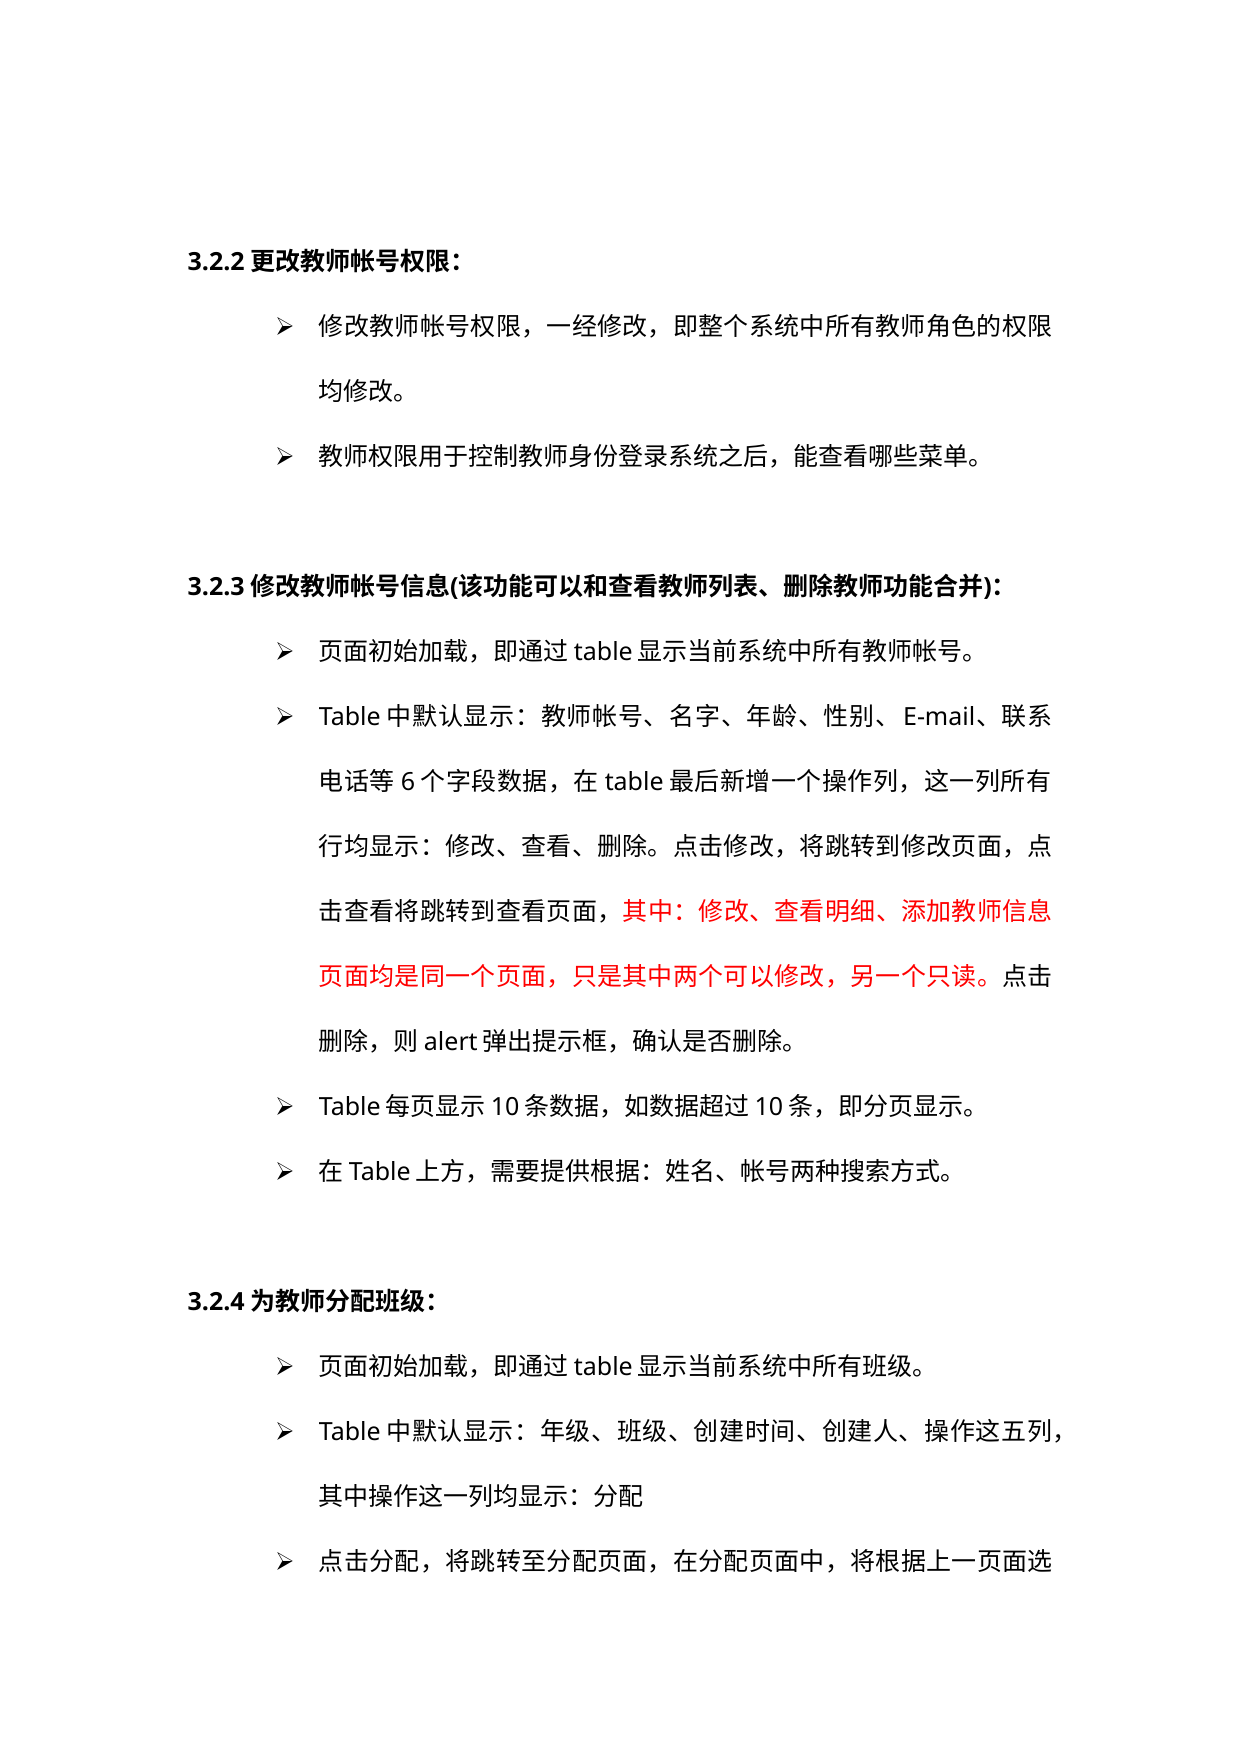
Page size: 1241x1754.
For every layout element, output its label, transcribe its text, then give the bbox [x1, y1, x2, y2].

text 3.2.3修改教师帐号信息(该功能可以和查看教师列表、删除教师功能合并)： [187, 552, 1053, 617]
list 页面初始加载，即通过table显示当前系统中所有班级。 [275, 1332, 1053, 1397]
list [275, 1527, 1053, 1592]
list 修改教师帐号权限，一经修改，即整个系统中所有教师角色的权限均修改。 [275, 292, 1053, 422]
list 在Table上方，需要提供根据：姓名、帐号两种搜索方式。 [275, 1137, 1053, 1202]
list Table中默认显示：教师帐号、名字、年龄、性别、E-mail、联系电话等6个字段数据，在table最后新增一个操作列，这一列所有行均显示：修改、查看、删除。点击修改，将跳转到修改页面，点击查看将跳转到查看页面，其中：修改、查看明细、添加教师信息页面均是同一个页面，只是其中两个可以修改，另一个只读。点击删除，则alert弹出提示框，确认是否删除。 [275, 682, 1053, 1072]
list 教师权限用于控制教师身份登录系统之后，能查看哪些菜单。 [275, 422, 1053, 487]
list Table中默认显示：年级、班级、创建时间、创建人、操作这五列，其中操作这一列均显示：分配 [275, 1397, 1053, 1527]
list Table每页显示10条数据，如数据超过10条，即分页显示。 [275, 1072, 1053, 1137]
text 3.2.2更改教师帐号权限： [187, 227, 1053, 292]
list 页面初始加载，即通过table显示当前系统中所有教师帐号。 [275, 617, 1053, 682]
text 3.2.4为教师分配班级： [187, 1267, 1053, 1332]
